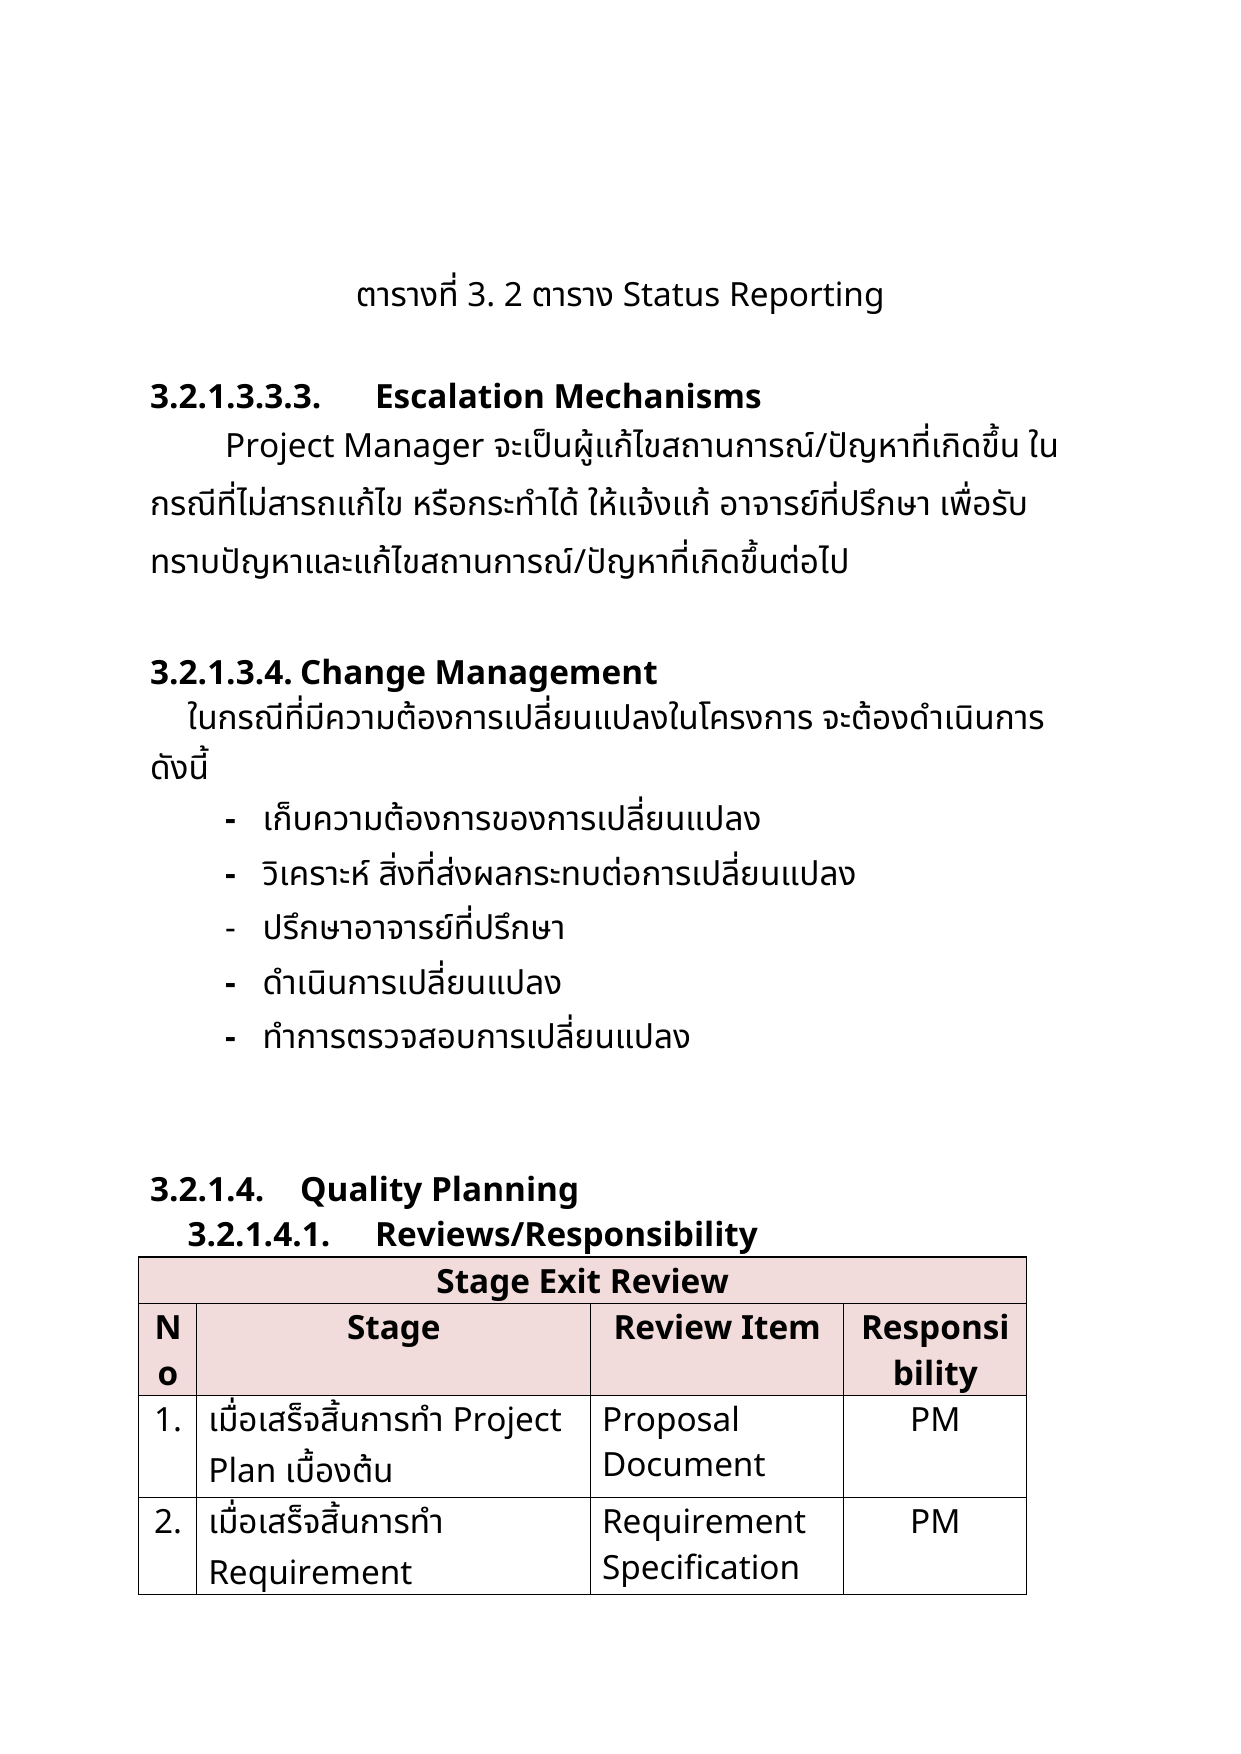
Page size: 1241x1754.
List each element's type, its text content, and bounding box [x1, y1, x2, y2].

list วิเคราะห์ สิ่งที่ส่งผลกระทบต่อการเปลี่ยนแปลง [225, 849, 1090, 900]
table_cell 2. [139, 1498, 196, 1594]
list เก็บความต้องการของการเปลี่ยนแปลง [225, 795, 1090, 845]
table_cell เมื่อเสร็จสิ้นการทำ Requirement Specification [197, 1498, 590, 1594]
text ตารางที่ 3. 2 ตาราง Status Reporting [150, 270, 1090, 321]
table_cell Requirement Specification Report [591, 1498, 843, 1594]
list Escalation Mechanisms [150, 373, 1090, 419]
list Reviews/Responsibility [187, 1211, 1090, 1256]
list ดำเนินการเปลี่ยนแปลง [225, 958, 1090, 1009]
table_cell PM [844, 1396, 1026, 1497]
table_cell 1. [139, 1396, 196, 1497]
table_cell Stage [197, 1304, 590, 1395]
table_cell Proposal Document [591, 1396, 843, 1497]
table_cell No [139, 1304, 196, 1395]
list Quality Planning [150, 1166, 1090, 1211]
list ทำการตรวจสอบการเปลี่ยนแปลง [225, 1013, 1090, 1064]
table_cell เมื่อเสร็จสิ้นการทำ Project Plan เบื้องต้น [197, 1396, 590, 1497]
list Change Management [150, 648, 1090, 694]
text Project Manager จะเป็นผู้แก้ไขสถานการณ์/ปัญหาที่เกิดขึ้น ในกรณีที่ไม่สารถแก้ไข หรือกระทำได้ ให้แจ้งแก้ อาจารย์ที่ปรึกษา เพื่อรับทราบปัญหาและแก้ไขสถานการณ์/ปัญหาที่เกิดขึ้นต่อไป [150, 422, 1090, 589]
table_cell Responsibility [844, 1304, 1026, 1395]
table_cell PM [844, 1498, 1026, 1594]
table_cell Review Item [591, 1304, 843, 1395]
table_header Stage Exit Review [139, 1258, 1026, 1303]
text ในกรณีที่มีความต้องการเปลี่ยนแปลงในโครงการ จะต้องดำเนินการดังนี้ [150, 694, 1090, 795]
list ปรึกษาอาจารย์ที่ปรึกษา [225, 904, 1090, 954]
